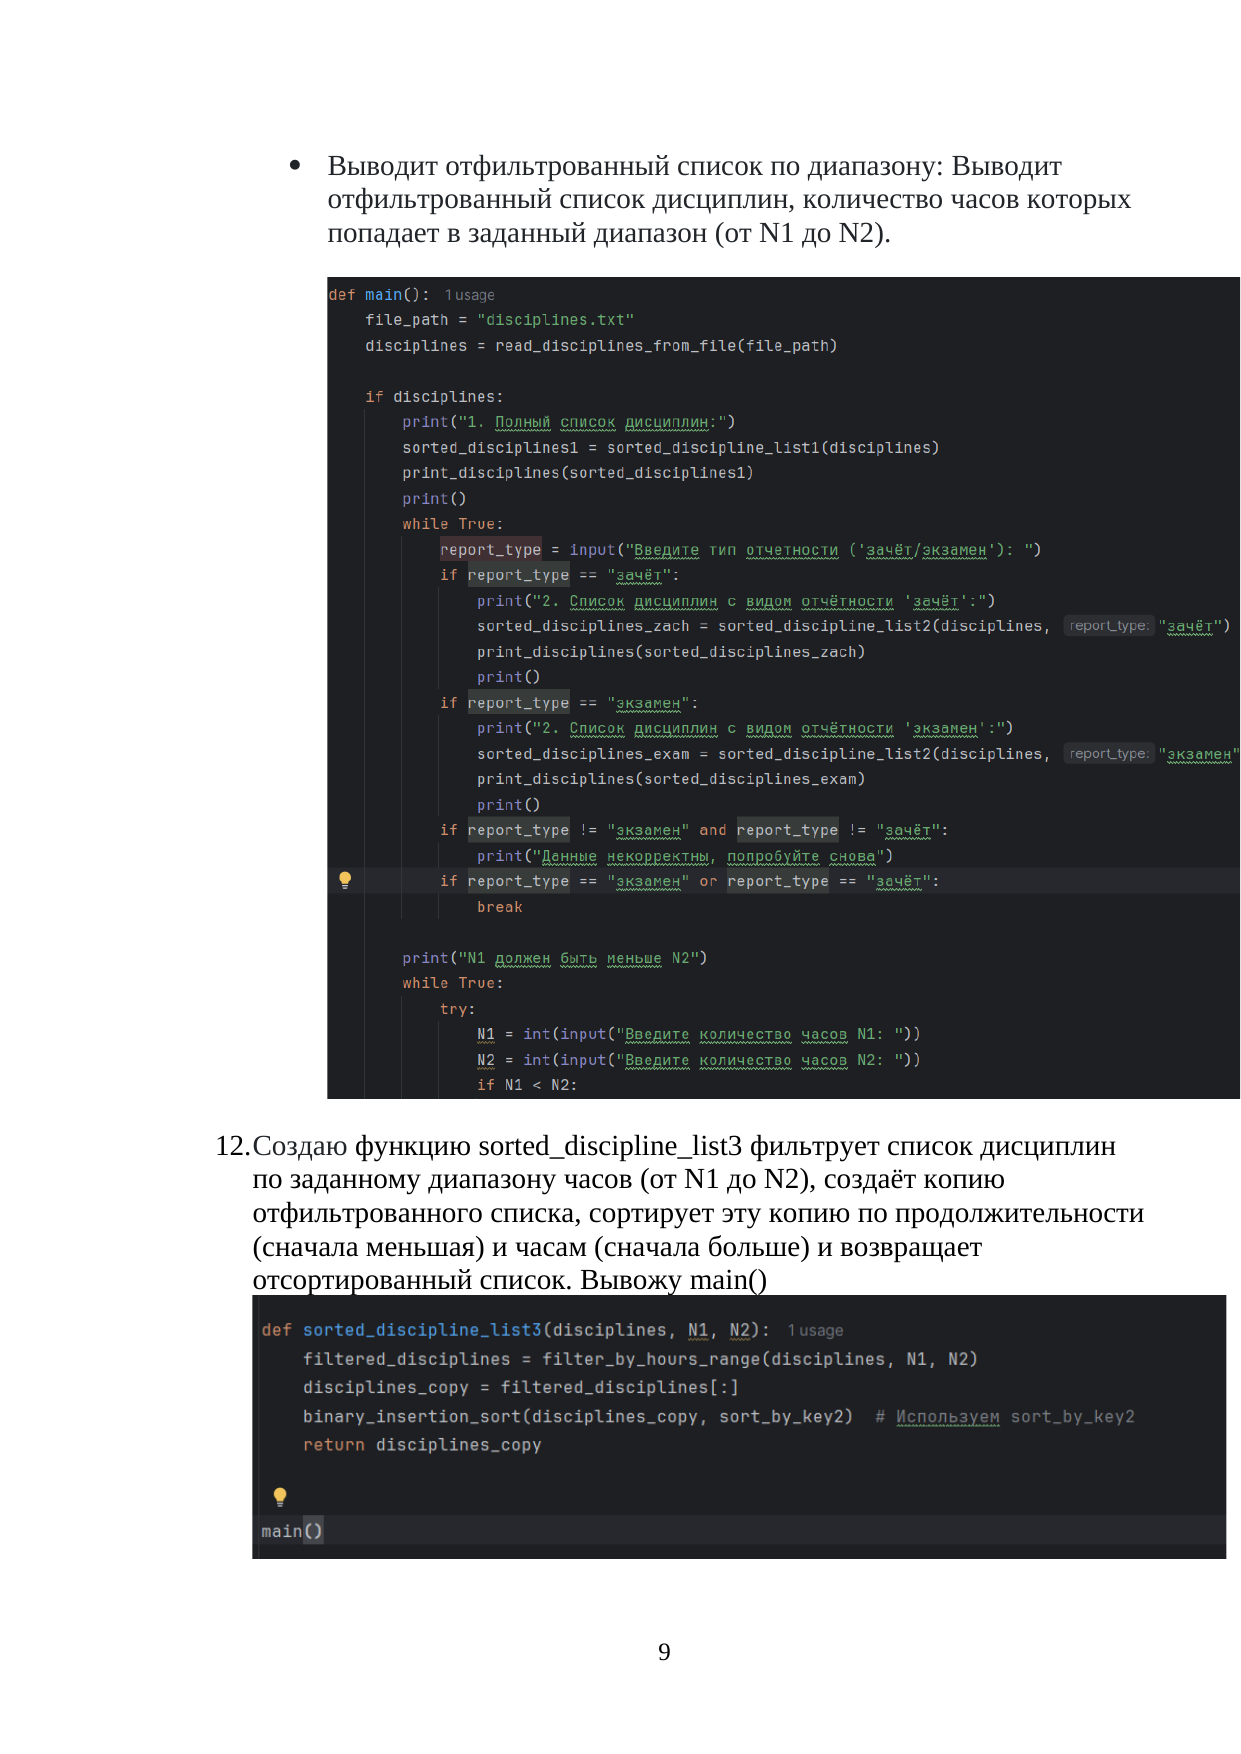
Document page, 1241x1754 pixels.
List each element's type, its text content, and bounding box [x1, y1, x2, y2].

picture [252, 1295, 1227, 1559]
picture [327, 277, 1241, 1099]
list Выводит отфильтрованный список по диапазону: Выводит отфильтрованный список дисциплин, количество часов которых попадает в заданный диапазон (от N1 до N2). [290, 148, 1152, 248]
list Создаю функцию sorted_discipline_list3 фильтрует список дисциплин по заданному диапазону часов (от N1 до N2), создаёт копию отфильтрованного списка, сортирует эту копию по продолжительности (сначала меньшая) и часам (сначала больше) и возвращает отсортированный список. Вывожу main() [767, 1128, 1152, 1295]
